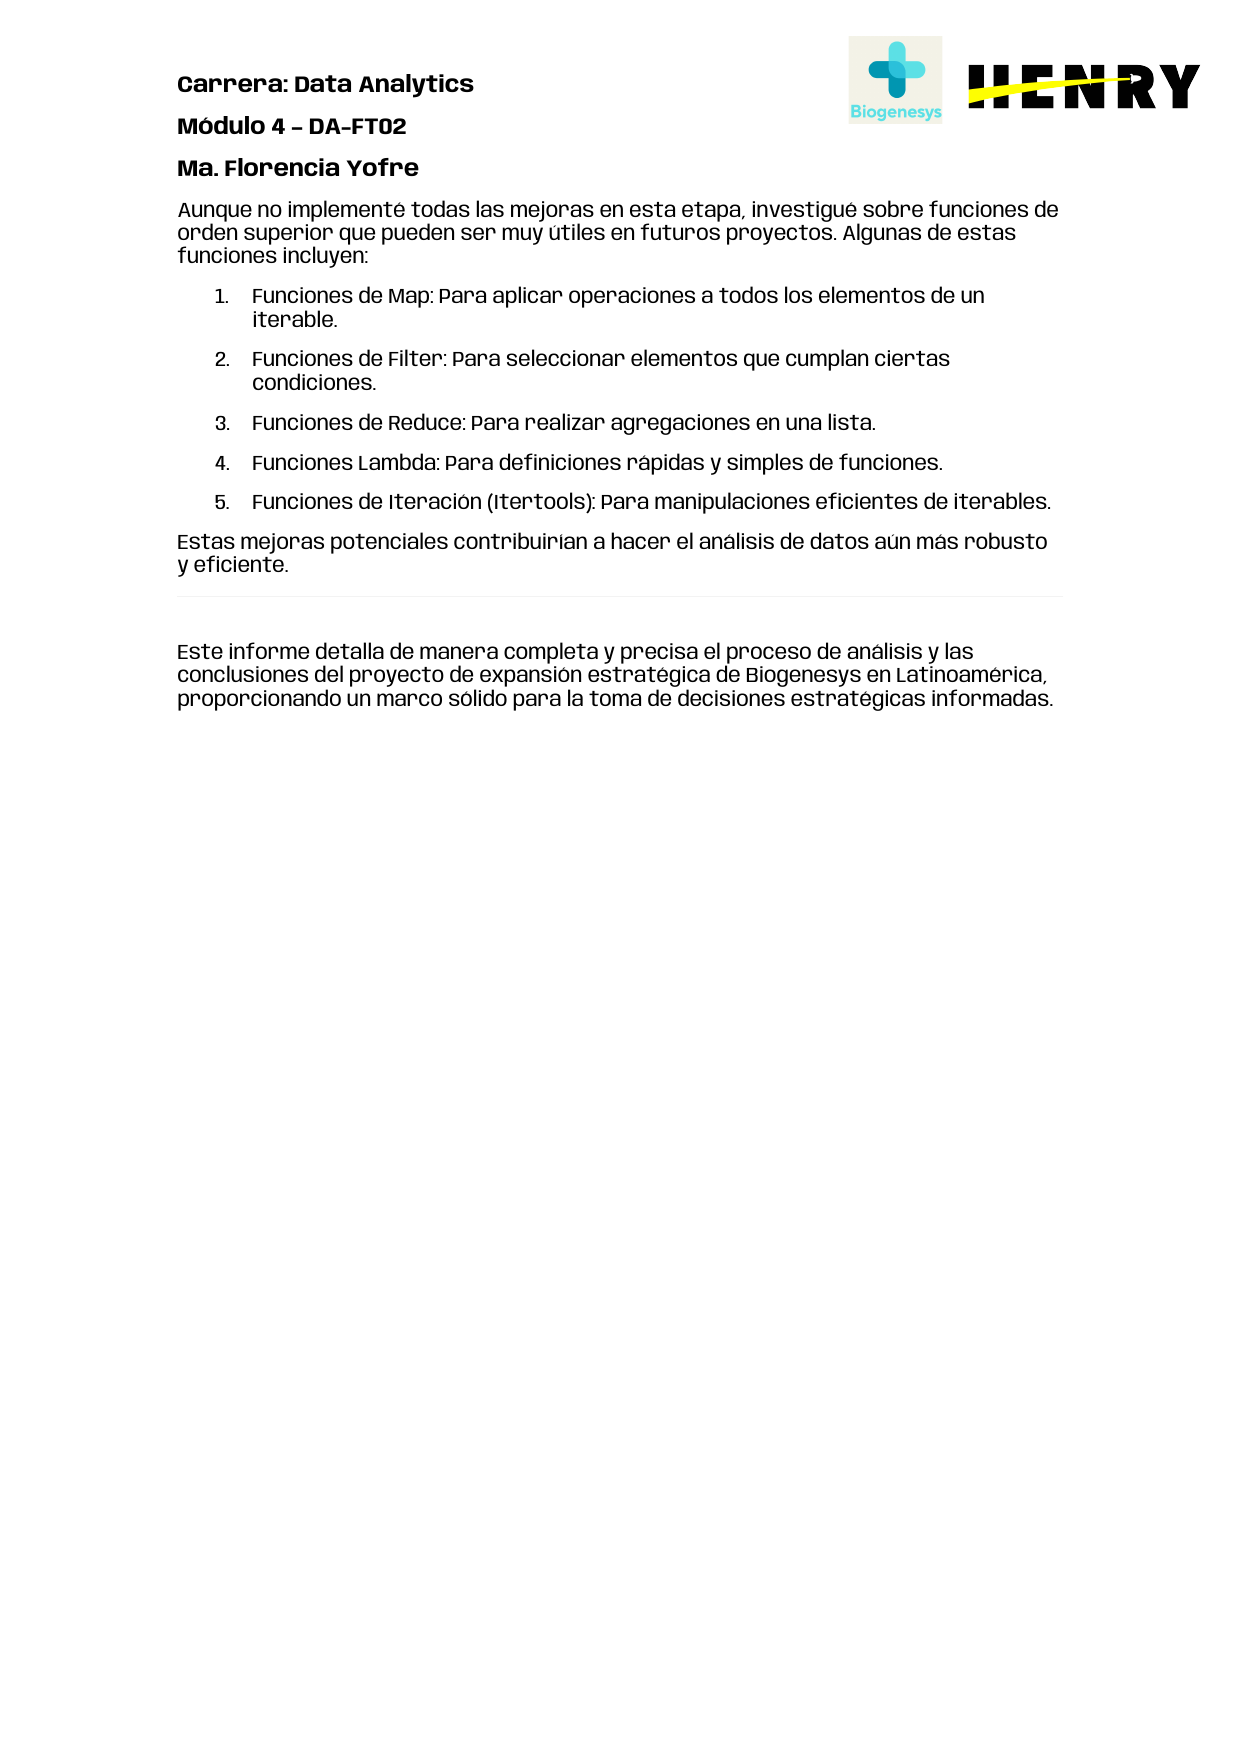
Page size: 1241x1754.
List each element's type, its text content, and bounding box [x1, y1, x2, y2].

picture [848, 36, 943, 124]
text Este informe detalla de manera completa y precisa el proceso de análisis y las conclusiones del proyecto de expansión estratégica de Biogenesys en Latinoamérica, proporcionando un marco sólido para la toma de decisiones estratégicas informadas. [177, 643, 1063, 711]
list Funciones de Filter: Para seleccionar elementos que cumplan ciertas condiciones. [215, 350, 1063, 395]
list Funciones de Map: Para aplicar operaciones a todos los elementos de un iterable. [215, 287, 1063, 332]
text Aunque no implementé todas las mejoras en esta etapa, investigué sobre funciones de orden superior que pueden ser muy útiles en futuros proyectos. Algunas de estas funciones incluyen: [177, 201, 1063, 269]
list Funciones de Reduce: Para realizar agregaciones en una lista. [215, 413, 1063, 435]
text Estas mejoras potenciales contribuirían a hacer el análisis de datos aún más robusto y eficiente. [177, 533, 1063, 578]
list Funciones de Iteración (Itertools): Para manipulaciones eficientes de iterables. [215, 493, 1063, 515]
list Funciones Lambda: Para definiciones rápidas y simples de funciones. [215, 453, 1063, 475]
picture [949, 30, 1232, 140]
